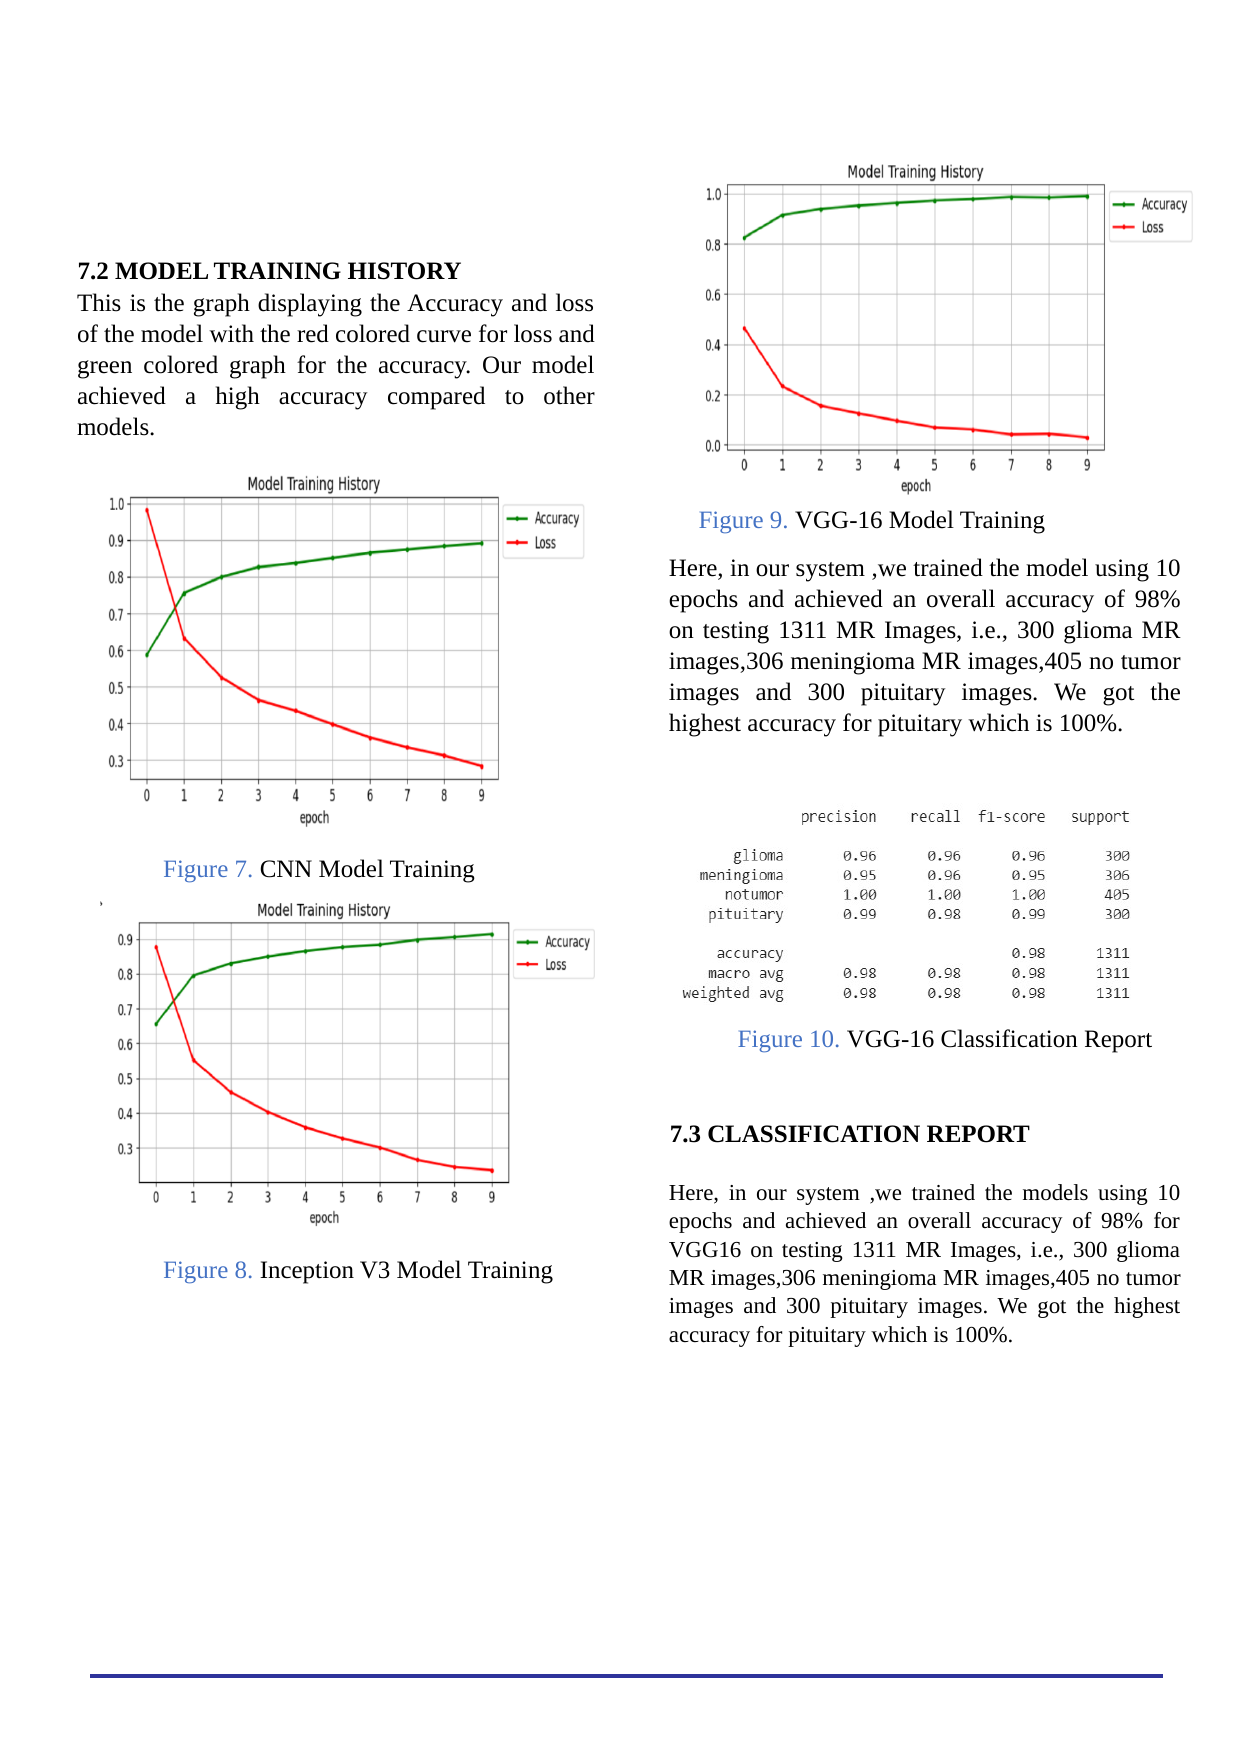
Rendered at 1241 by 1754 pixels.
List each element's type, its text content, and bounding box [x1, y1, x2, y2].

text Figure 9. VGG-16 Model Training [698, 504, 1175, 534]
text 7.3 CLASSIFICATION REPORT [657, 1119, 1181, 1148]
picture [668, 803, 1193, 1005]
text Figure 10. VGG-16 Classification Report [669, 1024, 1181, 1053]
text Figure 7. CNN Model Training [163, 854, 577, 883]
picture [100, 460, 591, 836]
text Figure 8. Inception V3 Model Training [163, 1255, 577, 1283]
text Here, in our system ,we trained the models using 10 epochs and achieved an overall accuracy of 98% for VGG16 on testing 1311 MR Images, i.e., 300 glioma MR images,306 meningioma MR images,405 no tumor images and 300 pituitary images. We got the highest accuracy for pituitary which is 100%. [669, 1179, 1181, 1347]
text This is the graph displaying the Accuracy and loss of the model with the red colored curve for loss and green colored graph for the accuracy. Our model achieved a high accuracy compared to other models. [77, 288, 595, 441]
text Here, in our system ,we trained the model using 10 epochs and achieved an overall accuracy of 98% on testing 1311 MR Images, i.e., 300 glioma MR images,306 meningioma MR images,405 no tumor images and 300 pituitary images. We got the highest accuracy for pituitary which is 100%. [669, 553, 1181, 737]
subtitle 7.2 MODEL TRAINING HISTORY [61, 256, 583, 285]
picture [698, 150, 1197, 504]
picture [100, 901, 596, 1236]
